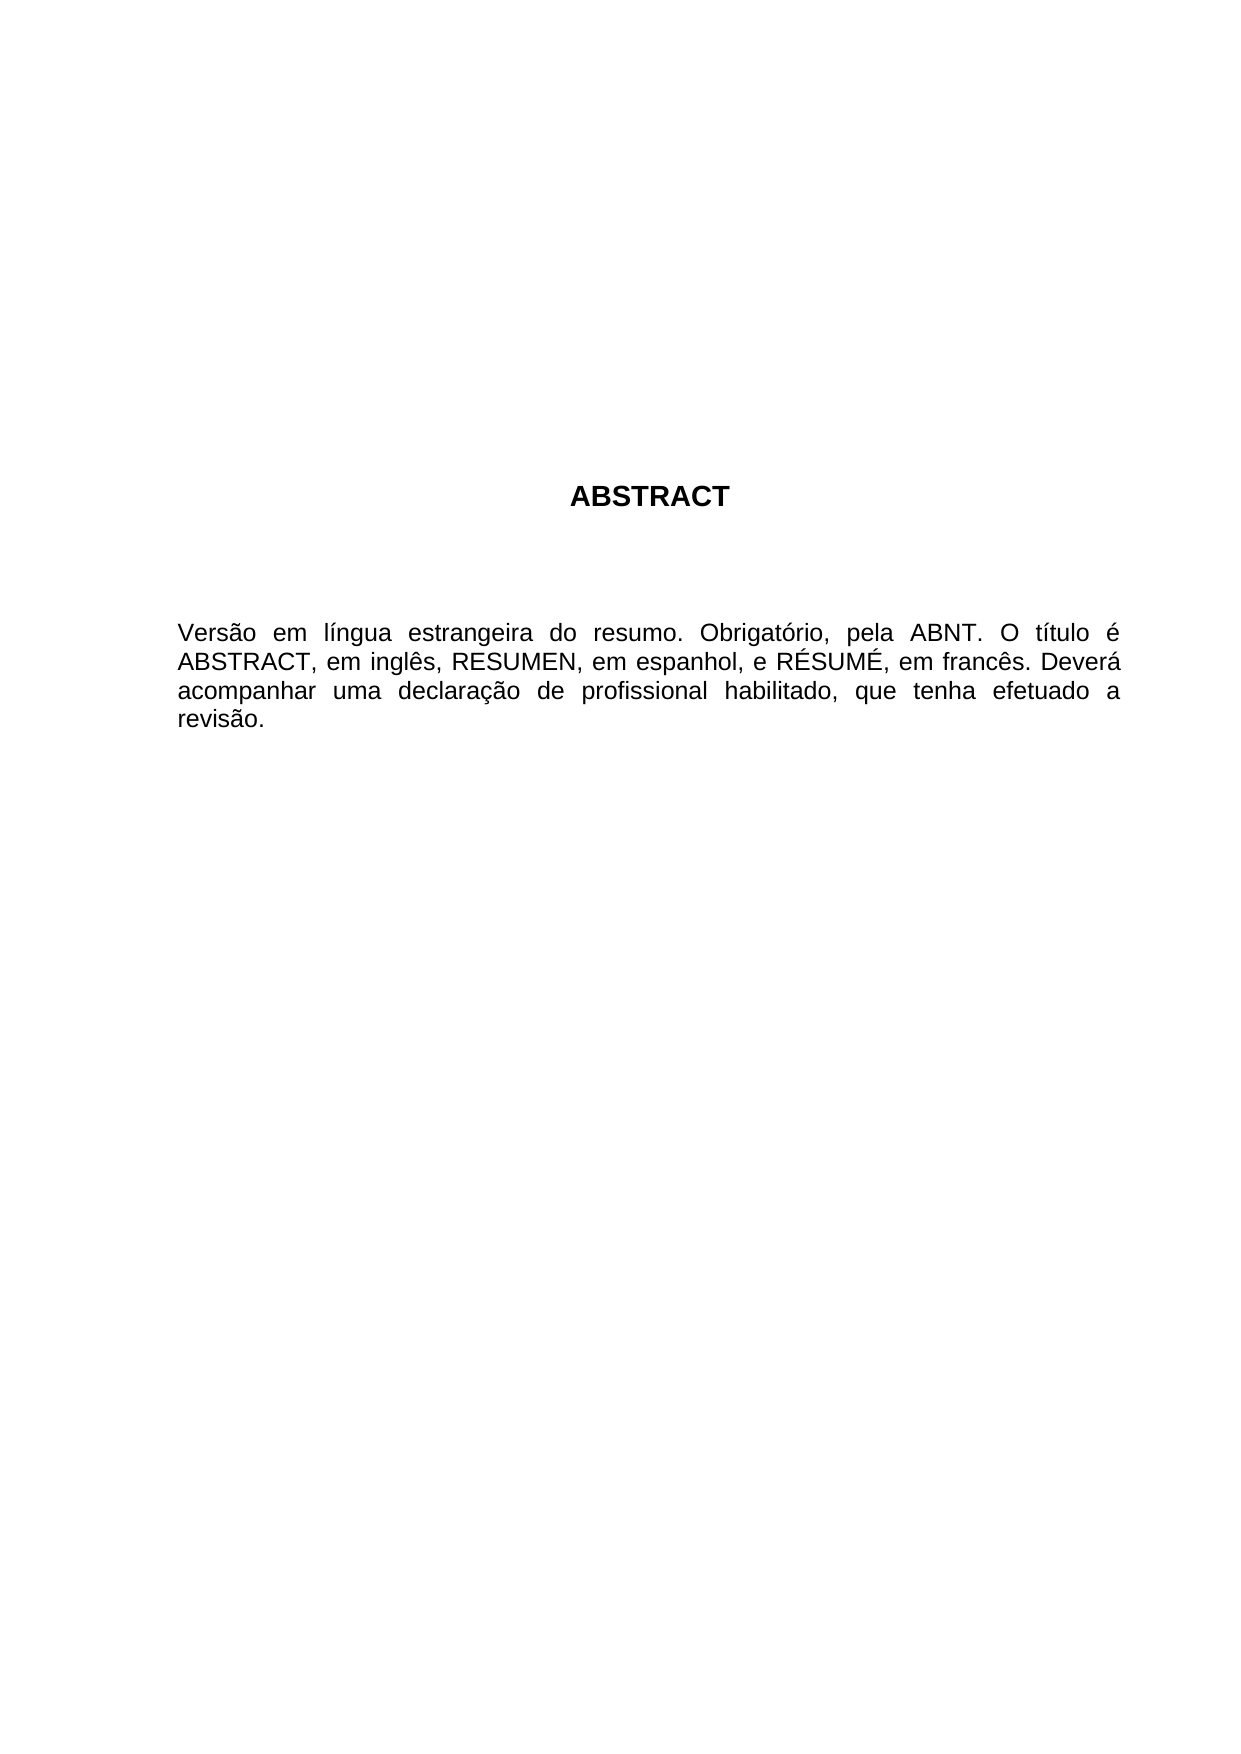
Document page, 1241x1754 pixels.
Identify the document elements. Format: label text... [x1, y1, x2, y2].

text Abstract [177, 479, 1122, 513]
text Versão em língua estrangeira do resumo. Obrigatório, pela ABNT. O título é ABSTRACT, em inglês, RESUMEN, em espanhol, e RÉSUMÉ, em francês. Deverá acompanhar uma declaração de profissional habilitado, que tenha efetuado a revisão. [177, 618, 1122, 733]
